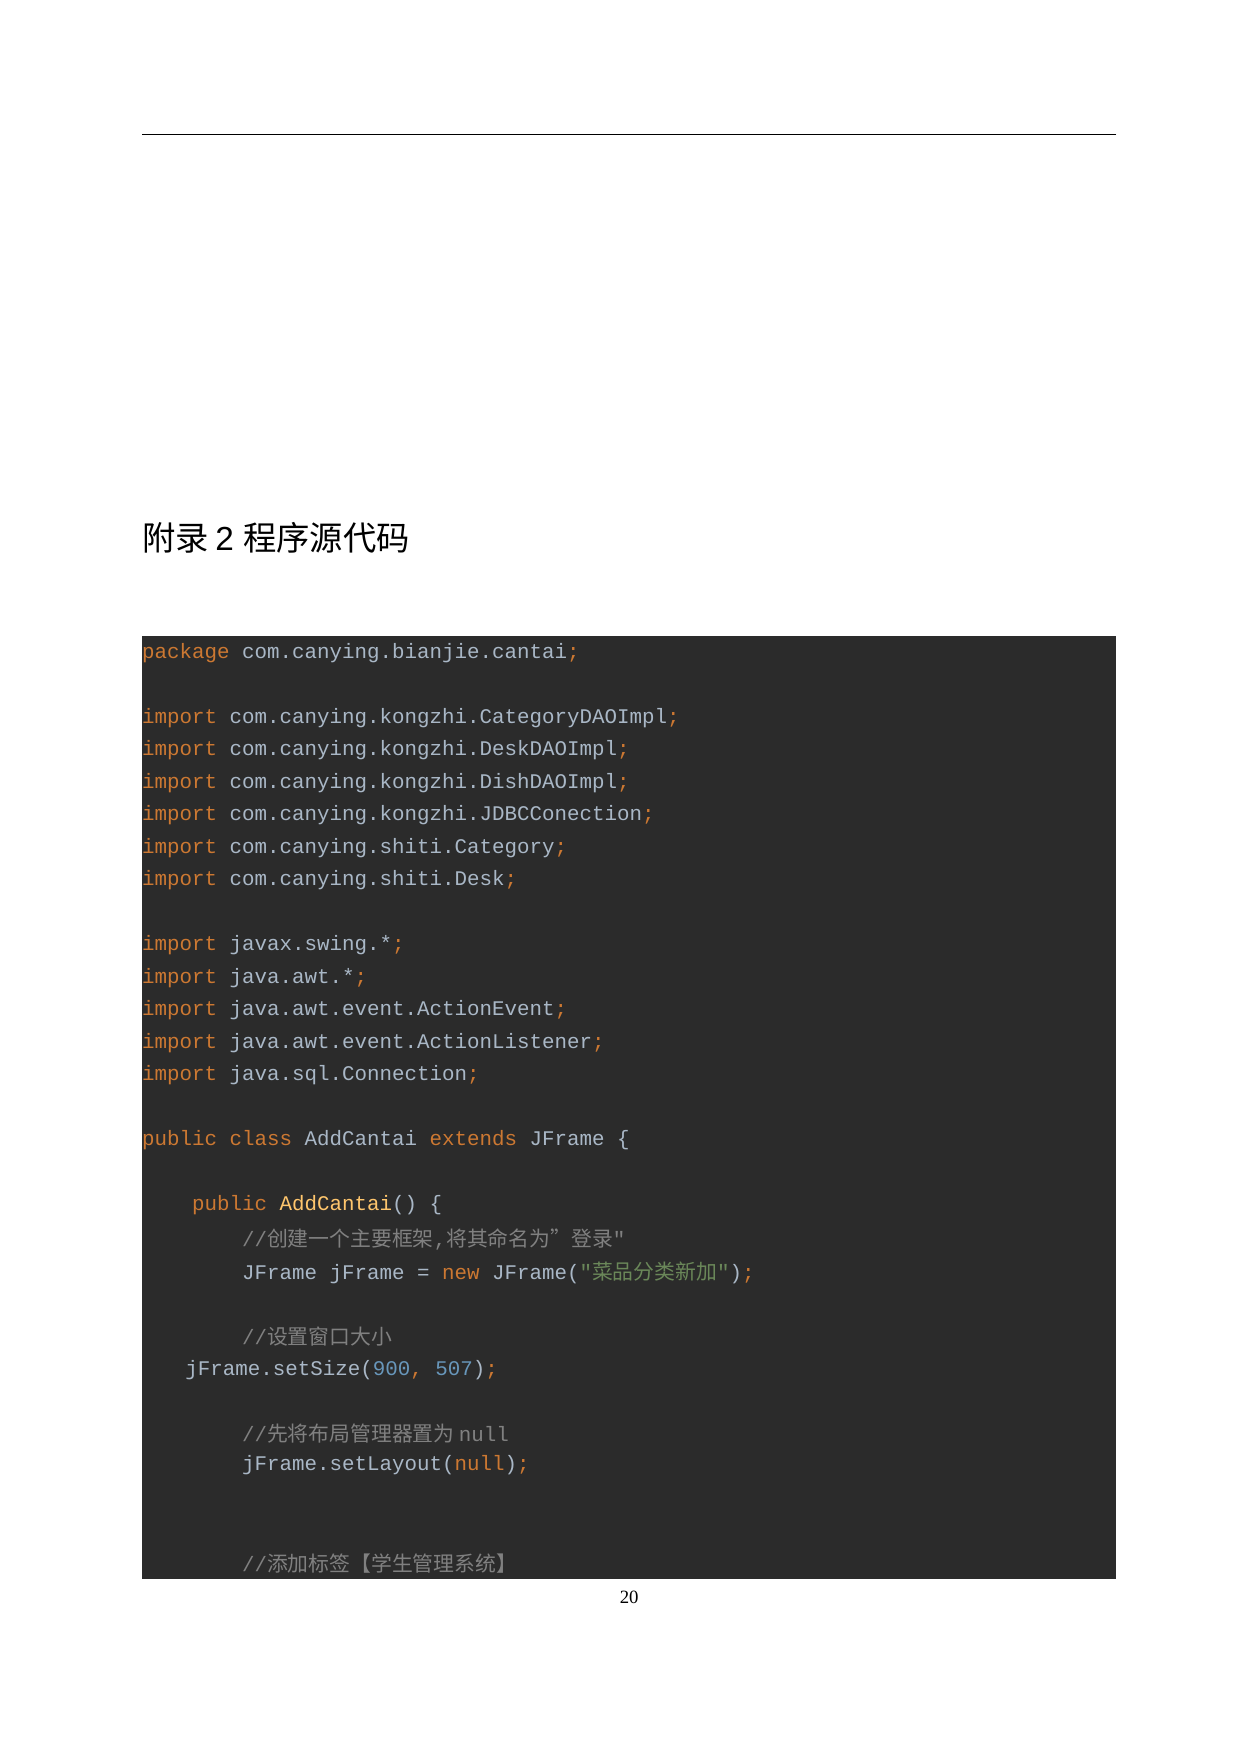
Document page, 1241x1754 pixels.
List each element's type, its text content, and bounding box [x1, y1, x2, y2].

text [142, 636, 1116, 1579]
subtitle 附录2 程序源代码 [142, 504, 1116, 569]
